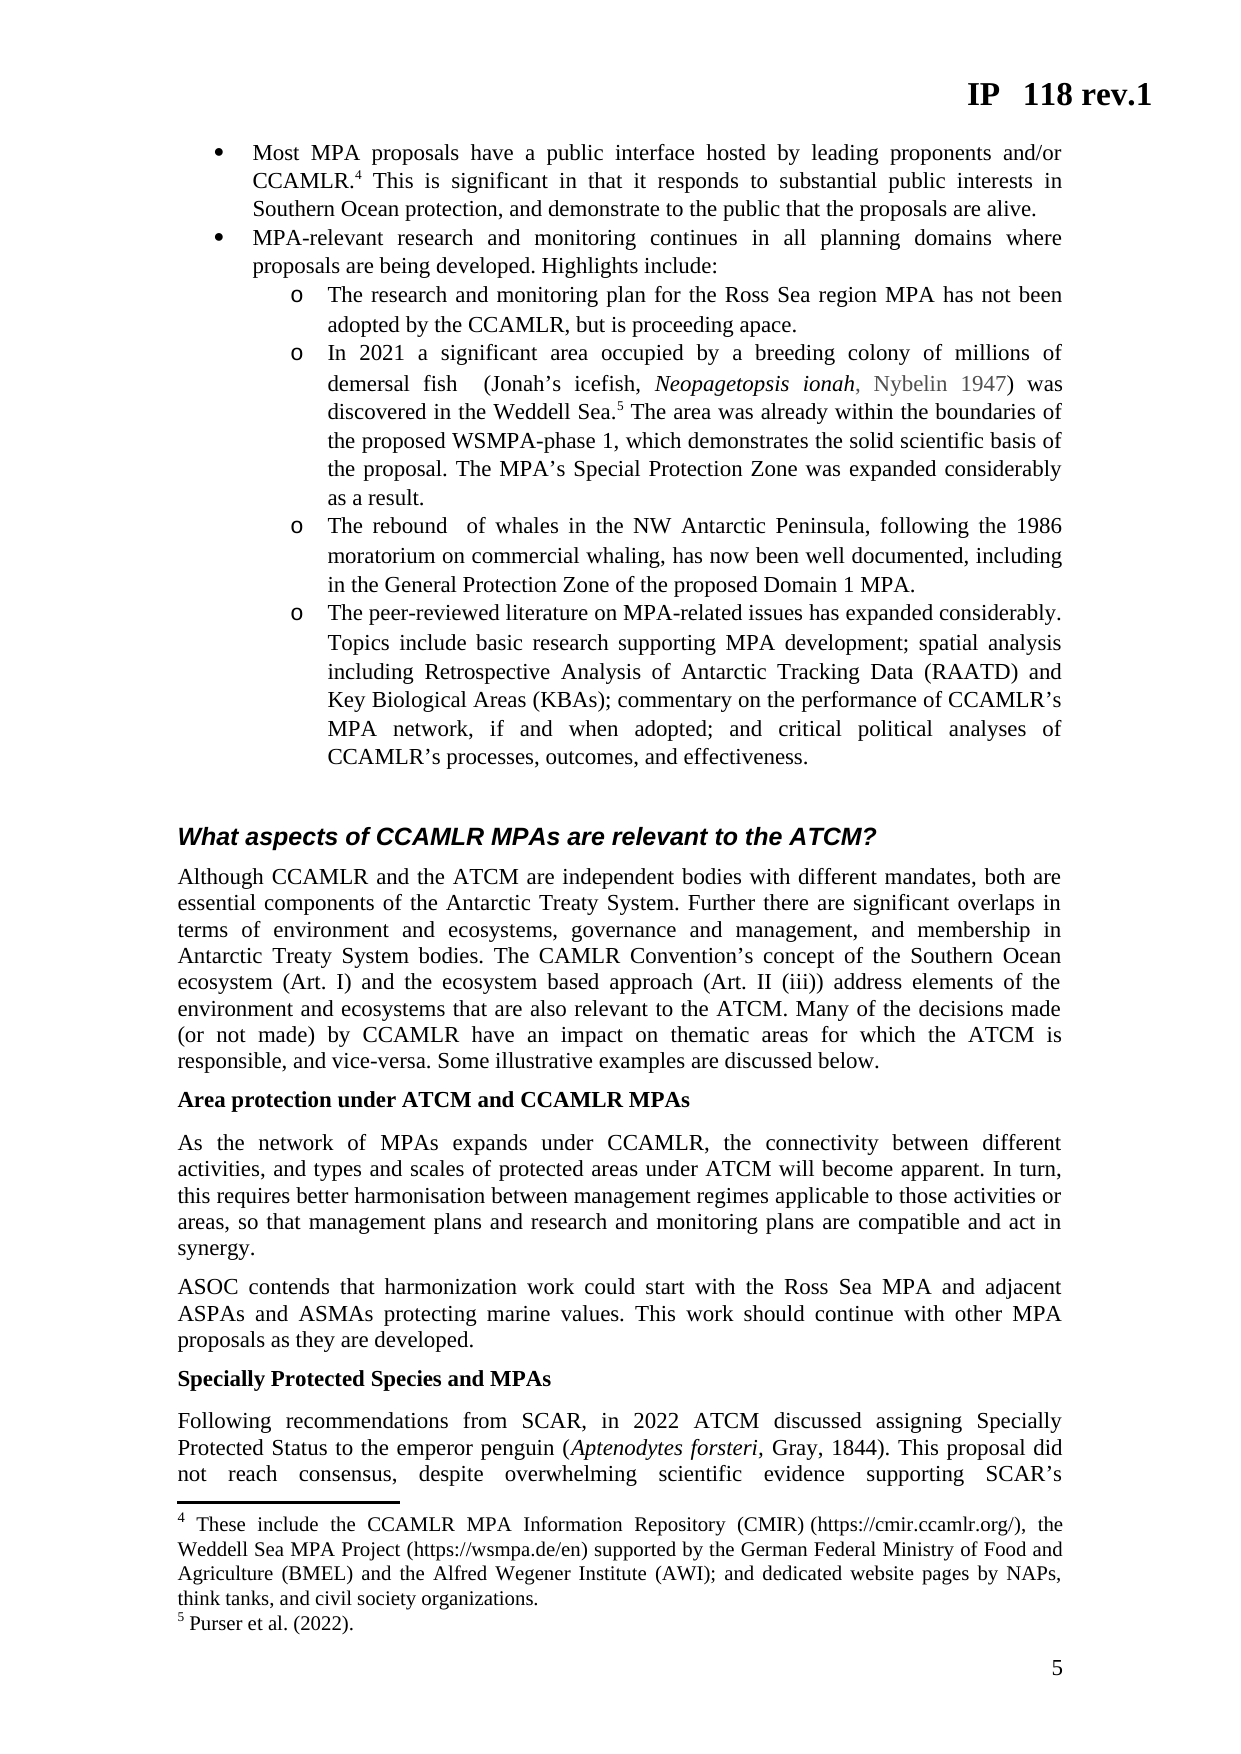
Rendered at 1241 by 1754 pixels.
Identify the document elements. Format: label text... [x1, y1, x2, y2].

list MPA-relevant research and monitoring continues in all planning domains where proposals are being developed. Highlights include: [215, 224, 1063, 279]
subtitle What aspects of CCAMLR MPAs are relevant to the ATCM? [177, 822, 1063, 850]
list Area protection under ATCM and CCAMLR MPAs [177, 1086, 1063, 1113]
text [177, 1407, 1063, 1487]
list The research and monitoring plan for the Ross Sea region MPA has not been adopted by the CCAMLR, but is proceeding apace. [290, 281, 1063, 337]
text As the network of MPAs expands under CCAMLR, the connectivity between different activities, and types and scales of protected areas under ATCM will become apparent. In turn, this requires better harmonisation between management regimes applicable to those activities or areas, so that management plans and research and monitoring plans are compatible and act in synergy. [177, 1129, 1063, 1261]
text Although CCAMLR and the ATCM are independent bodies with different mandates, both are essential components of the Antarctic Treaty System. Further there are significant overlaps in terms of environment and ecosystems, governance and management, and membership in Antarctic Treaty System bodies. The CAMLR Convention’s concept of the Southern Ocean ecosystem (Art. I) and the ecosystem based approach (Art. II (iii)) address elements of the environment and ecosystems that are also relevant to the ATCM. Many of the decisions made (or not made) by CCAMLR have an impact on thematic areas for which the ATCM is responsible, and vice-versa. Some illustrative examples are discussed below. [177, 863, 1063, 1074]
list Most MPA proposals have a public interface hosted by leading proponents and/or CCAMLR. This is significant in that it responds to substantial public interests in Southern Ocean protection, and demonstrate to the public that the proposals are alive. [215, 138, 1063, 222]
list The peer-reviewed literature on MPA-related issues has expanded considerably. Topics include basic research supporting MPA development; spatial analysis including Retrospective Analysis of Antarctic Tracking Data (RAATD) and Key Biological Areas (KBAs); commentary on the performance of CCAMLR’s MPA network, if and when adopted; and critical political analyses of CCAMLR’s processes, outcomes, and effectiveness. [290, 599, 1063, 769]
list The rebound of whales in the NW Antarctic Peninsula, following the 1986 moratorium on commercial whaling, has now been well documented, including in the General Protection Zone of the proposed Domain 1 MPA. [290, 512, 1063, 597]
text ASOC contends that harmonization work could start with the Ross Sea MPA and adjacent ASPAs and ASMAs protecting marine values. This work should continue with other MPA proposals as they are developed. [177, 1273, 1063, 1352]
list In 2021 a significant area occupied by a breeding colony of millions of demersal fish (Jonah’s icefish, Neopagetopsis ionah, Nybelin 1947) was discovered in the Weddell Sea. The area was already within the boundaries of the proposed WSMPA-phase 1, which demonstrates the solid scientific basis of the proposal. The MPA’s Special Protection Zone was expanded considerably as a result. [290, 339, 1063, 510]
list Specially Protected Species and MPAs [177, 1365, 1063, 1391]
